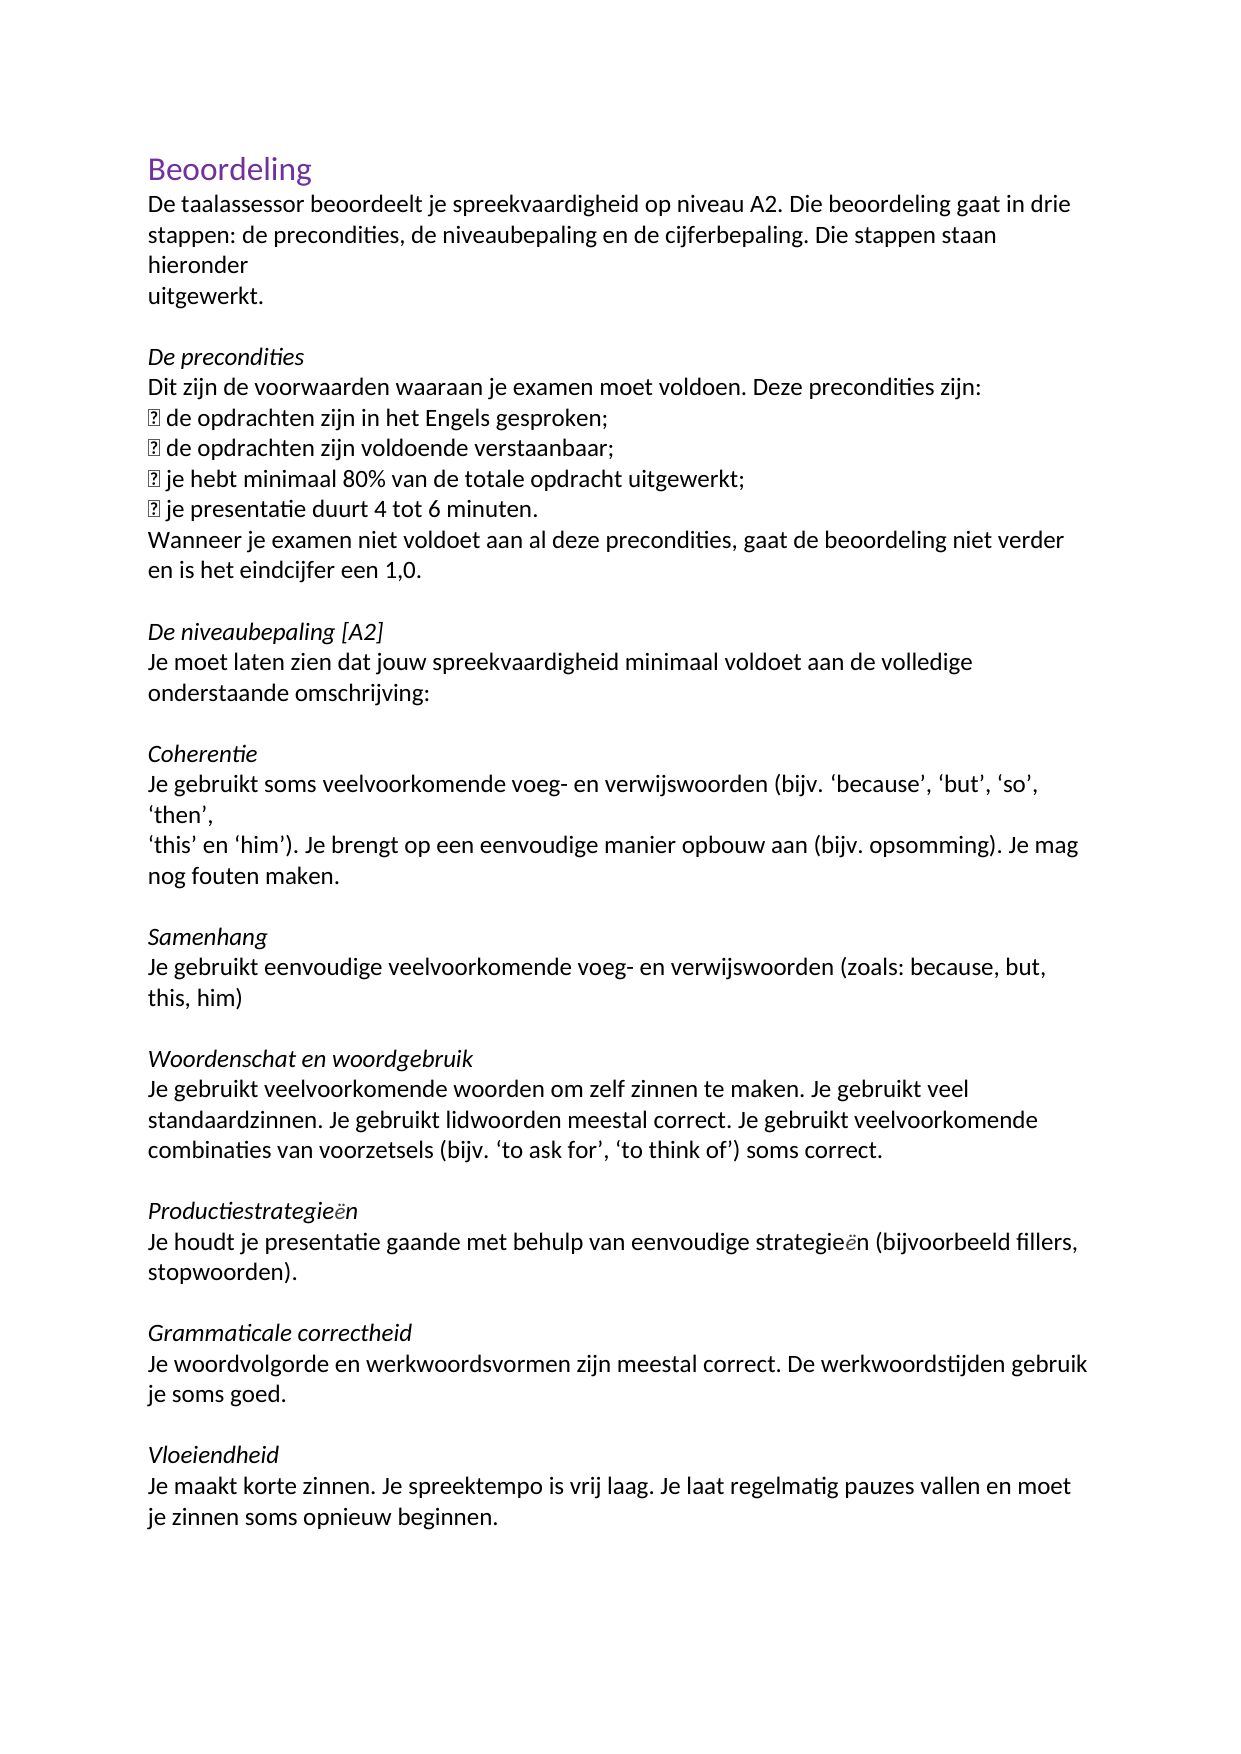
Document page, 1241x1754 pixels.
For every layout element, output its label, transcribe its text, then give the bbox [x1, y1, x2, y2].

text Je gebruikt eenvoudige veelvoorkomende voeg- en verwijswoorden (zoals: because, but, this, him) [148, 951, 1093, 1012]
text  je hebt minimaal 80% van de totale opdracht uitgewerkt; [148, 463, 1093, 493]
text Je gebruikt veelvoorkomende woorden om zelf zinnen te maken. Je gebruikt veel [148, 1073, 1093, 1104]
text Grammaticale correctheid [148, 1318, 1093, 1348]
text Je houdt je presentatie gaande met behulp van eenvoudige strategieën (bijvoorbeeld fillers, stopwoorden). [148, 1226, 1093, 1287]
text De precondities [148, 341, 1093, 371]
text De niveaubepaling [A2] [148, 616, 1093, 646]
text Je maakt korte zinnen. Je spreektempo is vrij laag. Je laat regelmatig pauzes vallen en moet je zinnen soms opnieuw beginnen. [148, 1470, 1093, 1531]
text Productiestrategieën [148, 1196, 1093, 1226]
text Vloeiendheid [148, 1440, 1093, 1470]
text  de opdrachten zijn voldoende verstaanbaar; [148, 432, 1093, 463]
text Je gebruikt soms veelvoorkomende voeg- en verwijswoorden (bijv. ‘because’, ‘but’, ‘so’, ‘then’, [148, 768, 1093, 829]
text Je woordvolgorde en werkwoordsvormen zijn meestal correct. De werkwoordstijden gebruik je soms goed. [148, 1348, 1093, 1409]
text combinaties van voorzetsels (bijv. ‘to ask for’, ‘to think of’) soms correct. [148, 1134, 1093, 1165]
text Coherentie [148, 738, 1093, 768]
text Wanneer je examen niet voldoet aan al deze precondities, gaat de beoordeling niet verder en is het eindcijfer een 1,0. [148, 524, 1093, 585]
text stappen: de precondities, de niveaubepaling en de cijferbepaling. Die stappen staan hieronder [148, 219, 1093, 280]
text Woordenschat en woordgebruik [148, 1043, 1093, 1073]
text Dit zijn de voorwaarden waaraan je examen moet voldoen. Deze precondities zijn: [148, 371, 1093, 402]
text  de opdrachten zijn in het Engels gesproken; [148, 402, 1093, 432]
text standaardzinnen. Je gebruikt lidwoorden meestal correct. Je gebruikt veelvoorkomende [148, 1104, 1093, 1134]
text Beoordeling [148, 148, 1093, 188]
text Samenhang [148, 921, 1093, 951]
text  je presentatie duurt 4 tot 6 minuten. [148, 493, 1093, 524]
text De taalassessor beoordeelt je spreekvaardigheid op niveau A2. Die beoordeling gaat in drie [148, 188, 1093, 219]
text uitgewerkt. [148, 280, 1093, 310]
text Je moet laten zien dat jouw spreekvaardigheid minimaal voldoet aan de volledige onderstaande omschrijving: [148, 646, 1093, 707]
text ‘this’ en ‘him’). Je brengt op een eenvoudige manier opbouw aan (bijv. opsomming). Je mag nog fouten maken. [148, 829, 1093, 890]
